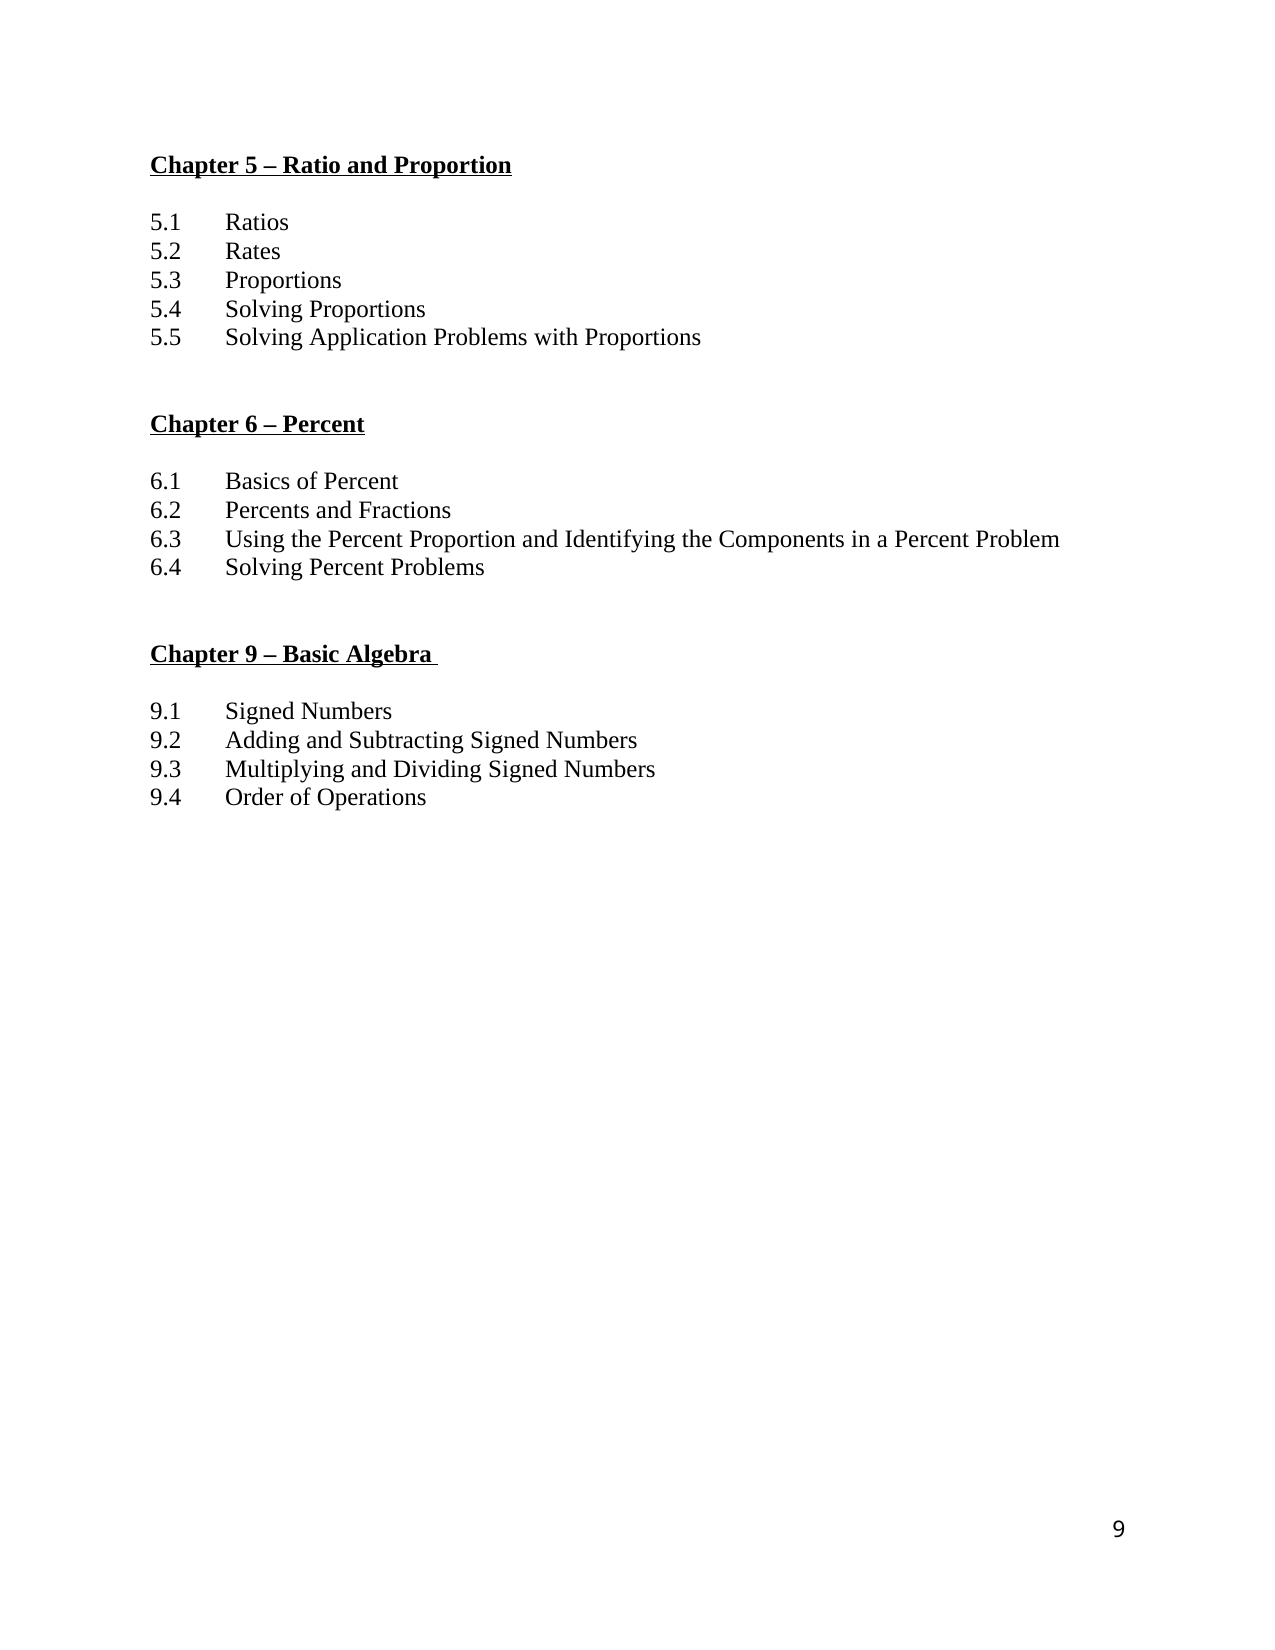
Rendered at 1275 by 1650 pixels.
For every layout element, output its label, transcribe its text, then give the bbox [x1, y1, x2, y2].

text 6.4 Solving Percent Problems [150, 552, 1125, 581]
text 9.1 Signed Numbers [150, 699, 1125, 727]
subtitle Chapter 6 – Percent [150, 409, 1125, 437]
text 5.2 Rates [150, 236, 1125, 265]
text 6.2 Percents and Fractions [150, 495, 1125, 524]
text 6.3 Using the Percent Proportion and Identifying the Components in a Percent Problem [150, 524, 1125, 552]
subtitle Chapter 5 – Ratio and Proportion [150, 150, 1125, 179]
text 6.1 Basics of Percent [150, 466, 1125, 495]
text 9.4 Order of Operations [150, 785, 1125, 814]
text 5.4 Solving Proportions [150, 294, 1125, 322]
text 5.3 Proportions [150, 265, 1125, 294]
text 5.1 Ratios [150, 207, 1125, 236]
text 9.3 Multiplying and Dividing Signed Numbers [150, 756, 1125, 785]
text 5.5 Solving Application Problems with Proportions [150, 322, 1125, 351]
text Chapter 9 – Basic Algebra [150, 641, 1125, 670]
text 9.2 Adding and Subtracting Signed Numbers [150, 727, 1125, 756]
